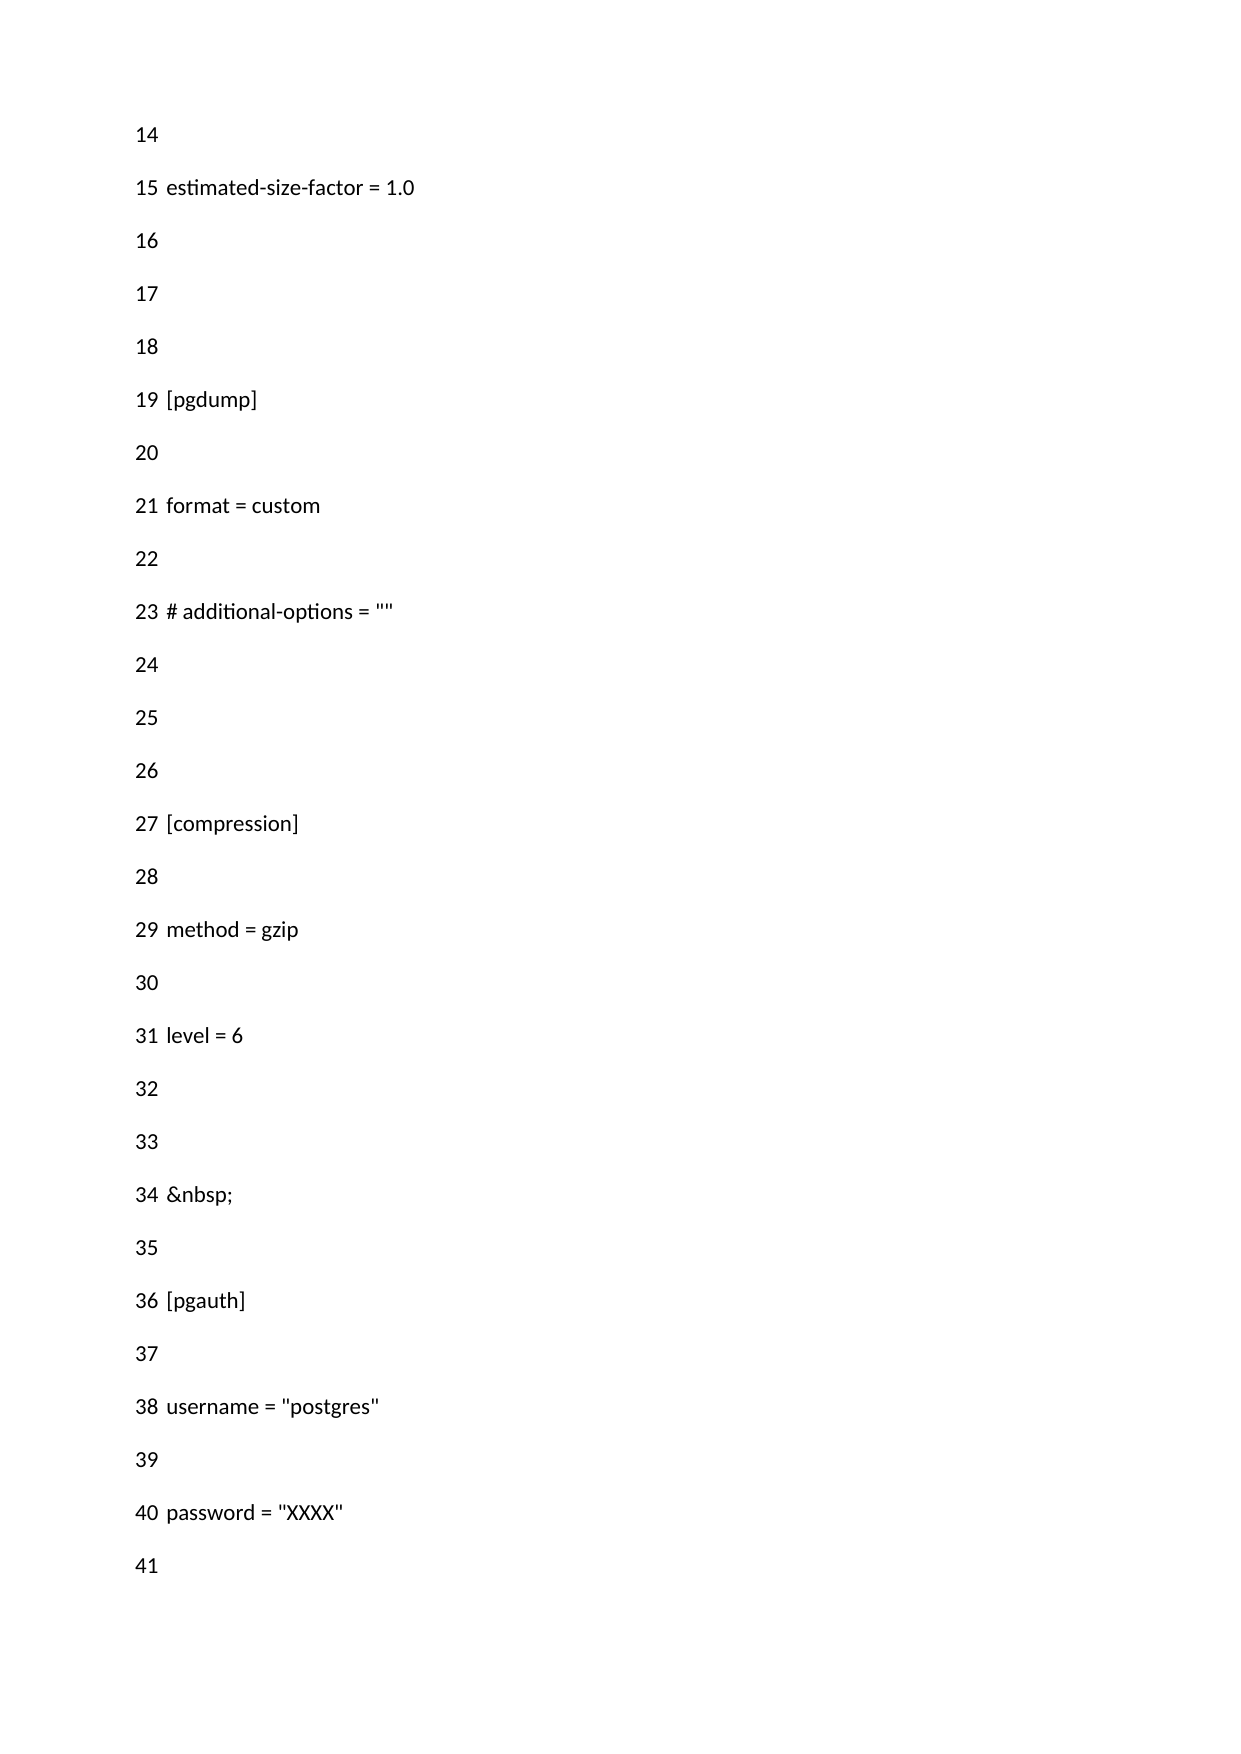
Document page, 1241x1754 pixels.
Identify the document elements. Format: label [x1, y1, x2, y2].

table_header [134, 118, 164, 1606]
table_header [165, 118, 1121, 1606]
